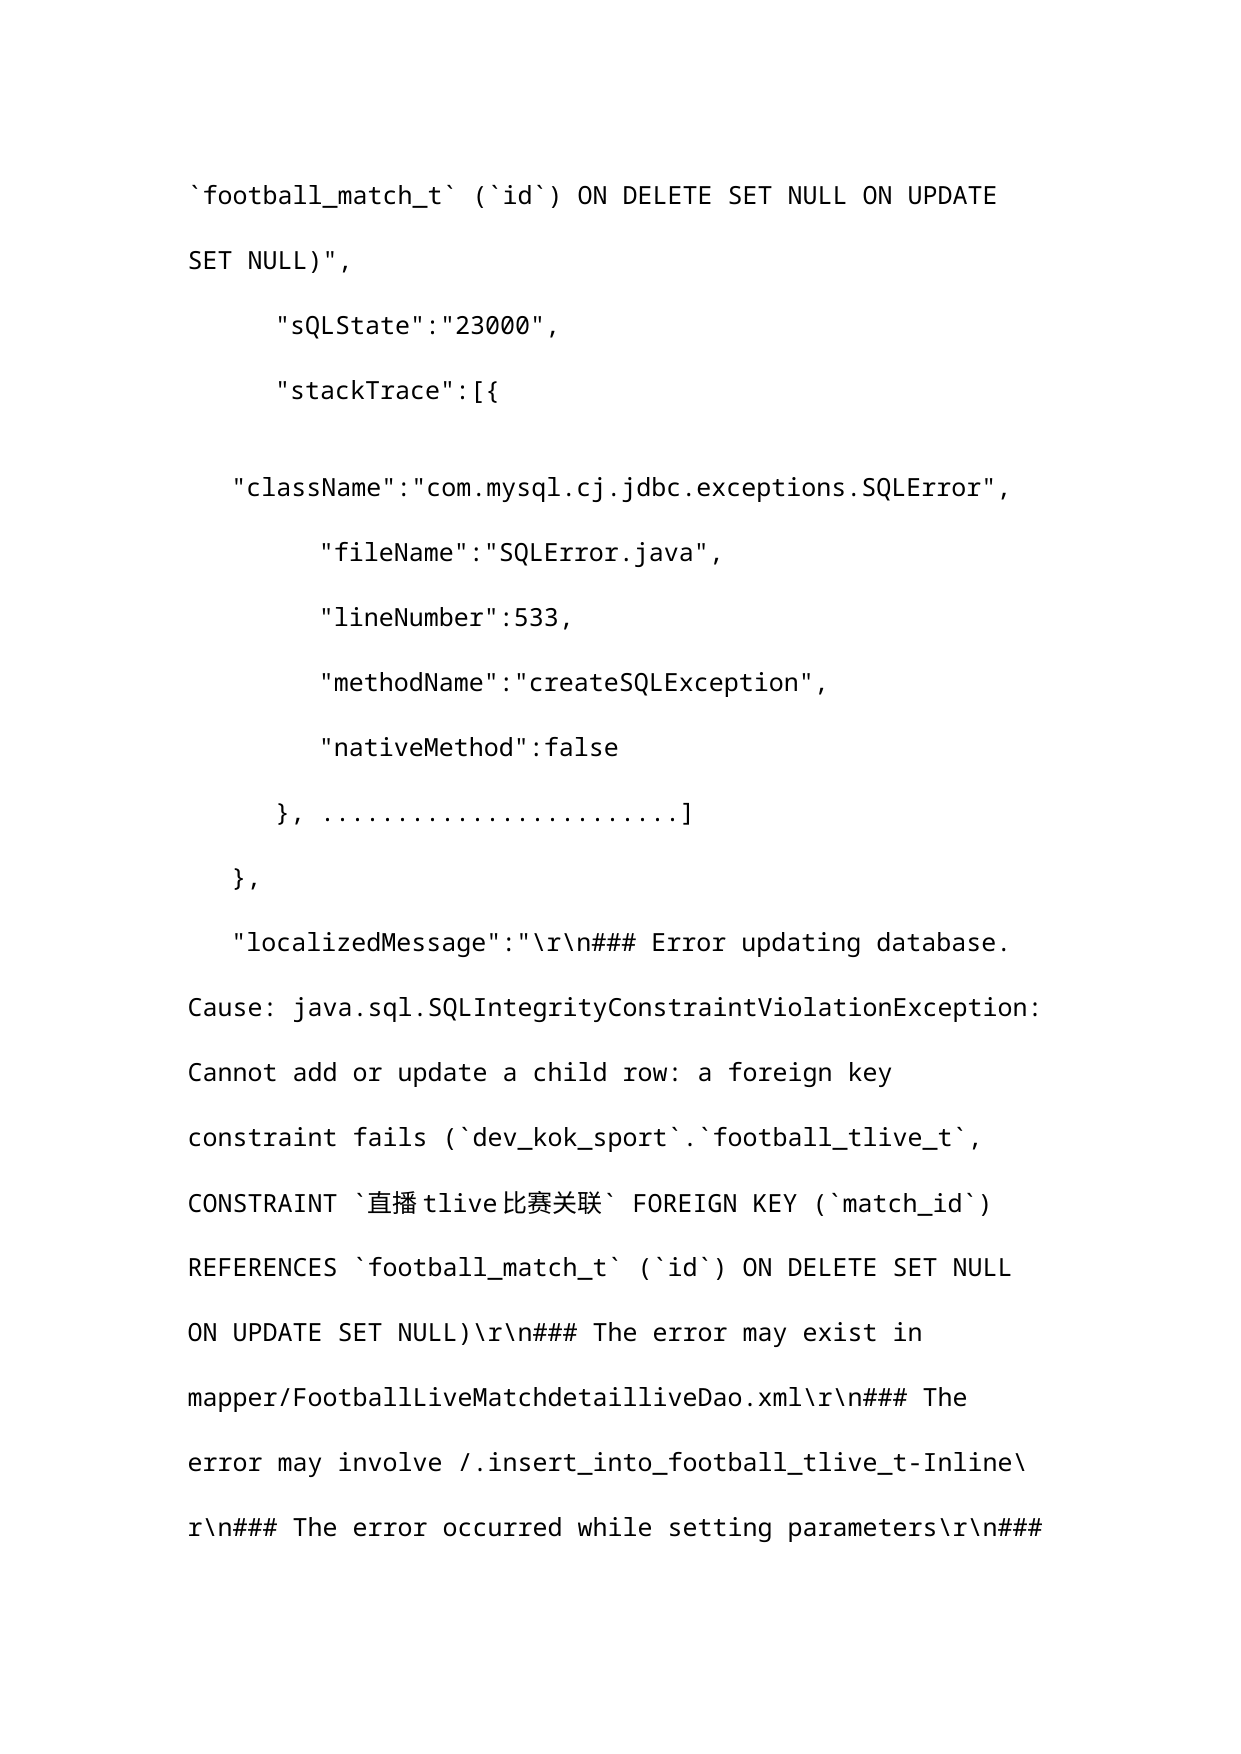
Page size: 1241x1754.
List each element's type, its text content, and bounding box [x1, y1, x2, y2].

text "className":"com.mysql.cj.jdbc.exceptions.SQLError", [187, 487, 1053, 584]
text "sQLState":"23000", [187, 357, 1053, 422]
text }, ........................] [187, 844, 1053, 909]
text "fileName":"SQLError.java", [187, 584, 1053, 649]
text }, [187, 909, 1053, 974]
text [187, 162, 1053, 357]
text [187, 974, 1053, 1559]
text "nativeMethod":false [187, 779, 1053, 844]
text "stackTrace":[{ [187, 422, 1053, 487]
text "lineNumber":533, [187, 649, 1053, 714]
text "methodName":"createSQLException", [187, 714, 1053, 779]
